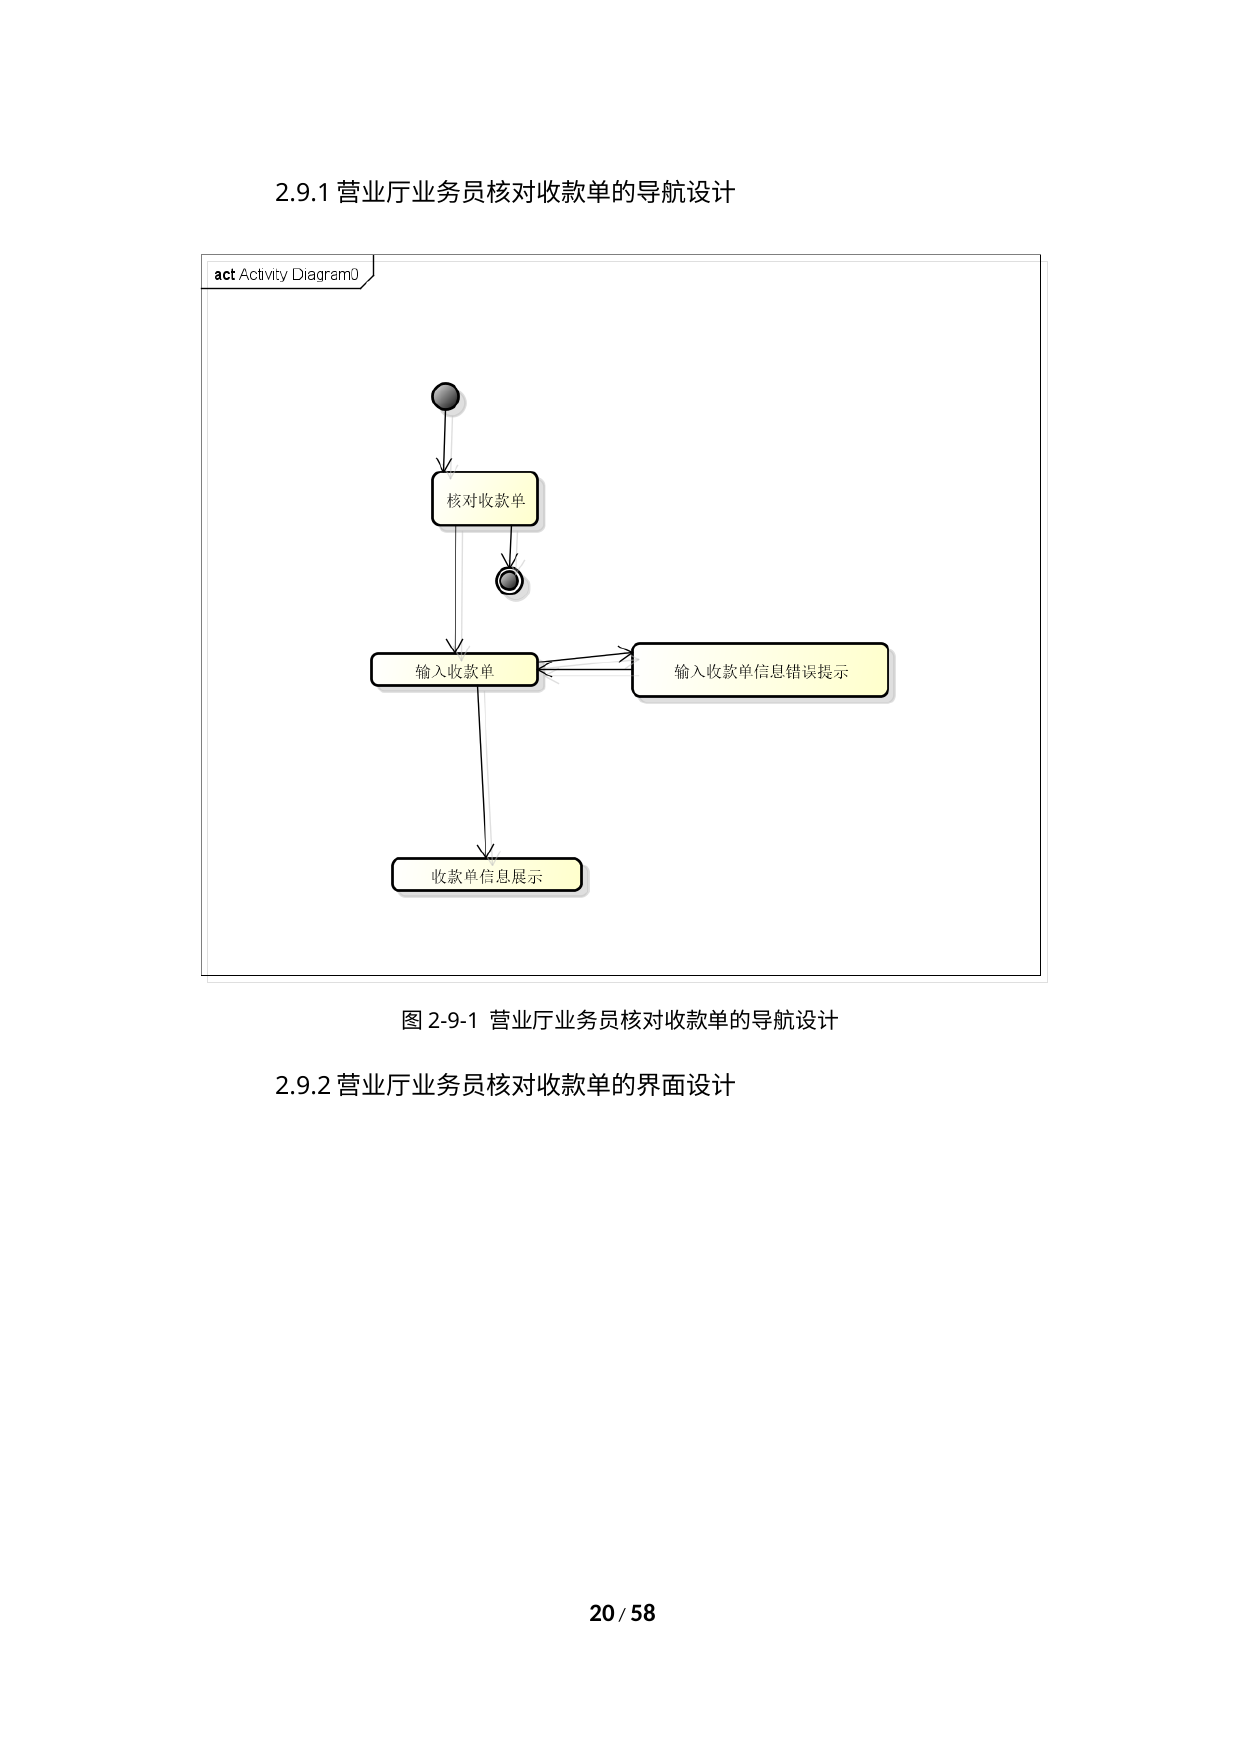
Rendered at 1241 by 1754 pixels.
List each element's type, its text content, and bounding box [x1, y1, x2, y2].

picture [187, 241, 1053, 988]
text 图2-9-1 营业厅业务员核对收款单的导航设计 [187, 1002, 1053, 1035]
text 2.9.1营业厅业务员核对收款单的导航设计 [187, 158, 1053, 223]
text 2.9.2营业厅业务员核对收款单的界面设计 [187, 1051, 1053, 1116]
